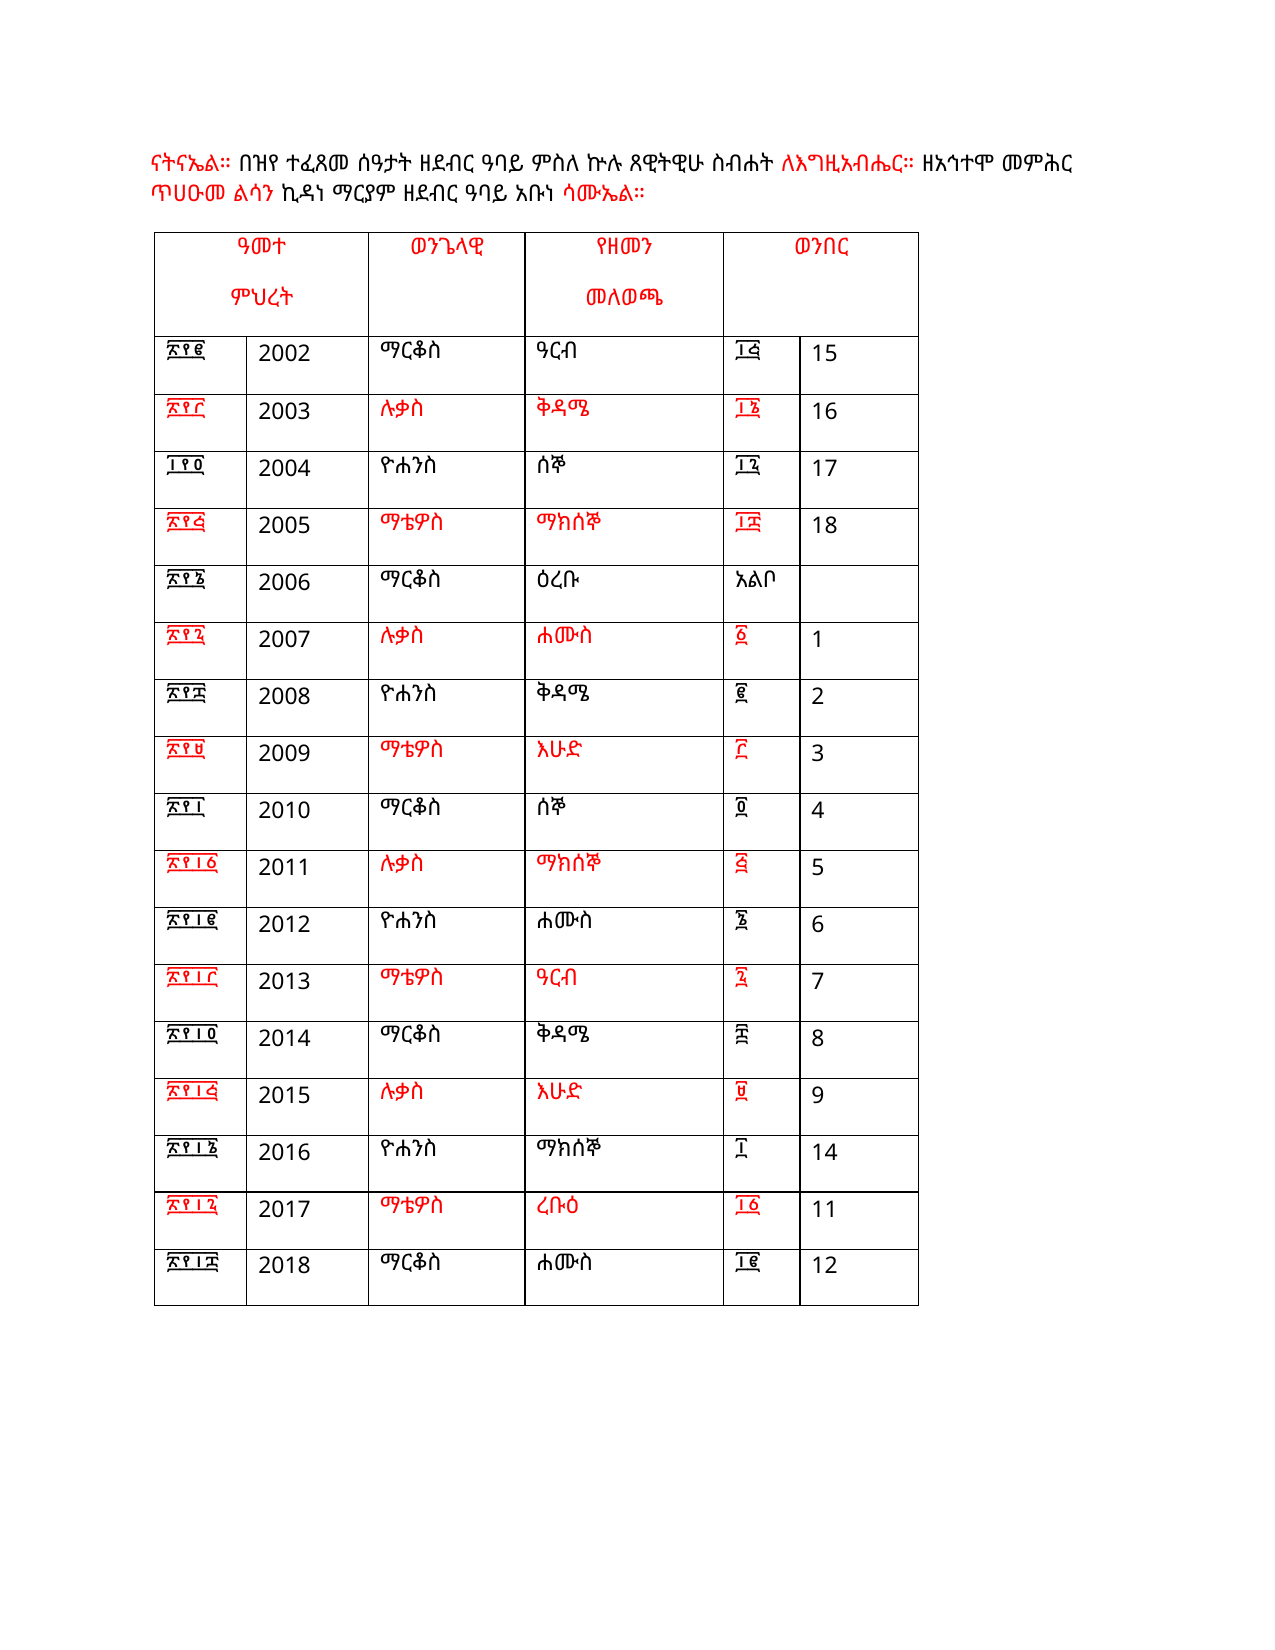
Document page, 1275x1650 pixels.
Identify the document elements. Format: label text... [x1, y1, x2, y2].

table_cell ፳፻፲፪ [155, 908, 246, 963]
table_cell 2018 [247, 1250, 368, 1305]
table_cell ማርቆስ [369, 1250, 524, 1305]
table_cell ፪ [724, 680, 799, 736]
table_cell ፬ [724, 794, 799, 849]
table_cell ዕረቡ [526, 566, 723, 622]
table_header የዘመን መለወጫ [526, 233, 723, 336]
table_cell 2011 [247, 851, 368, 907]
table_cell ዮሐንስ [369, 680, 524, 736]
table_cell ሰኞ [526, 452, 723, 508]
table_cell ሉቃስ [369, 1079, 524, 1134]
table_cell ማቴዎስ [369, 965, 524, 1021]
table_cell 2006 [247, 566, 368, 622]
table_cell ማርቆስ [369, 566, 524, 622]
table_cell [801, 566, 918, 622]
table_cell 2007 [247, 623, 368, 679]
table_cell 2012 [247, 908, 368, 963]
table_cell ማቴዎስ [369, 509, 524, 565]
table_cell ፳፻፲፯ [155, 1193, 246, 1248]
table_cell ቅዳሜ [526, 680, 723, 736]
table_cell ቅዳሜ [526, 1022, 723, 1077]
table_cell አልቦ [724, 566, 799, 622]
table_cell ፮ [724, 908, 799, 963]
table_cell 8 [801, 1022, 918, 1077]
table_cell ሐሙስ [526, 908, 723, 963]
table_cell ፯ [724, 965, 799, 1021]
table_header ዓመተ ምህረት [155, 233, 368, 336]
table_cell ሉቃስ [369, 623, 524, 679]
table_cell 5 [801, 851, 918, 907]
table_cell ፱ [724, 1079, 799, 1134]
table_cell 2003 [247, 395, 368, 451]
table_cell ፳፻፰ [155, 680, 246, 736]
table_cell 2009 [247, 737, 368, 793]
table_cell 16 [801, 395, 918, 451]
table_cell ፳፻፲፫ [155, 965, 246, 1021]
table_cell ማክሰኞ [526, 851, 723, 907]
table_cell እሁድ [526, 1079, 723, 1134]
table_cell ፲፯ [724, 452, 799, 508]
table_cell ፭ [724, 851, 799, 907]
table_cell ፳፻፲፬ [155, 1022, 246, 1077]
table_cell 2002 [247, 337, 368, 394]
table_cell 3 [801, 737, 918, 793]
table_cell ፲ [724, 1136, 799, 1191]
table_cell 14 [801, 1136, 918, 1191]
table_cell 2013 [247, 965, 368, 1021]
table_cell ዓርብ [526, 337, 723, 394]
table_cell ቅዳሜ [526, 395, 723, 451]
table_cell ሐሙስ [526, 623, 723, 679]
table_cell 15 [801, 337, 918, 394]
table_cell ፫ [724, 737, 799, 793]
table_cell ፲፩ [724, 1193, 799, 1248]
table_cell ሐሙስ [526, 1250, 723, 1305]
table_cell ማቴዎስ [369, 737, 524, 793]
table_cell ረቡዕ [526, 1193, 723, 1248]
table_cell ዮሐንስ [369, 452, 524, 508]
table_header ወንበር [724, 233, 918, 336]
table_cell ፳፻፲፩ [155, 851, 246, 907]
table_cell ፳፻፯ [155, 623, 246, 679]
table_cell ፳፻፲ [155, 794, 246, 849]
table_cell 7 [801, 965, 918, 1021]
table_cell ፲፮ [724, 395, 799, 451]
table_cell ዓርብ [526, 965, 723, 1021]
table_cell ማቴዎስ [369, 1193, 524, 1248]
table_cell ፳፻፪ [155, 337, 246, 394]
table_cell ማክሰኞ [526, 509, 723, 565]
table_cell 2008 [247, 680, 368, 736]
table_cell ፲፻፬ [155, 452, 246, 508]
table_cell ማርቆስ [369, 794, 524, 849]
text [150, 150, 1125, 207]
table_cell ማርቆስ [369, 337, 524, 394]
table_cell 2015 [247, 1079, 368, 1134]
table_header ወንጌላዊ [369, 233, 524, 336]
table_cell ፲፪ [724, 1250, 799, 1305]
table_cell 18 [801, 509, 918, 565]
table_cell ፳፻፲፭ [155, 1079, 246, 1134]
table_cell 2017 [247, 1193, 368, 1248]
table_cell 11 [801, 1193, 918, 1248]
table_cell 6 [801, 908, 918, 963]
table_cell ሰኞ [526, 794, 723, 849]
table_cell ሉቃስ [369, 395, 524, 451]
table_cell ሉቃስ [369, 851, 524, 907]
table_cell 2004 [247, 452, 368, 508]
table_cell ዮሐንስ [369, 908, 524, 963]
table_cell ፲፰ [724, 509, 799, 565]
table_cell ማርቆስ [369, 1022, 524, 1077]
table_cell ፳፻፫ [155, 395, 246, 451]
table_cell ማክሰኞ [526, 1136, 723, 1191]
table_cell ፩ [724, 623, 799, 679]
table_cell ፳፻፮ [155, 566, 246, 622]
table_cell ፰ [724, 1022, 799, 1077]
table_cell 2016 [247, 1136, 368, 1191]
table_cell 2 [801, 680, 918, 736]
table_cell ዮሐንስ [369, 1136, 524, 1191]
table_cell 9 [801, 1079, 918, 1134]
table_cell 17 [801, 452, 918, 508]
table_cell 1 [801, 623, 918, 679]
table_cell 2005 [247, 509, 368, 565]
table_cell 2014 [247, 1022, 368, 1077]
table_cell 12 [801, 1250, 918, 1305]
table_cell ፳፻፲፰ [155, 1250, 246, 1305]
table_cell እሁድ [526, 737, 723, 793]
table_cell ፳፻፱ [155, 737, 246, 793]
table_cell 4 [801, 794, 918, 849]
table_cell ፳፻፭ [155, 509, 246, 565]
table_cell 2010 [247, 794, 368, 849]
table_cell ፳፻፲፮ [155, 1136, 246, 1191]
table_cell ፲፭ [724, 337, 799, 394]
